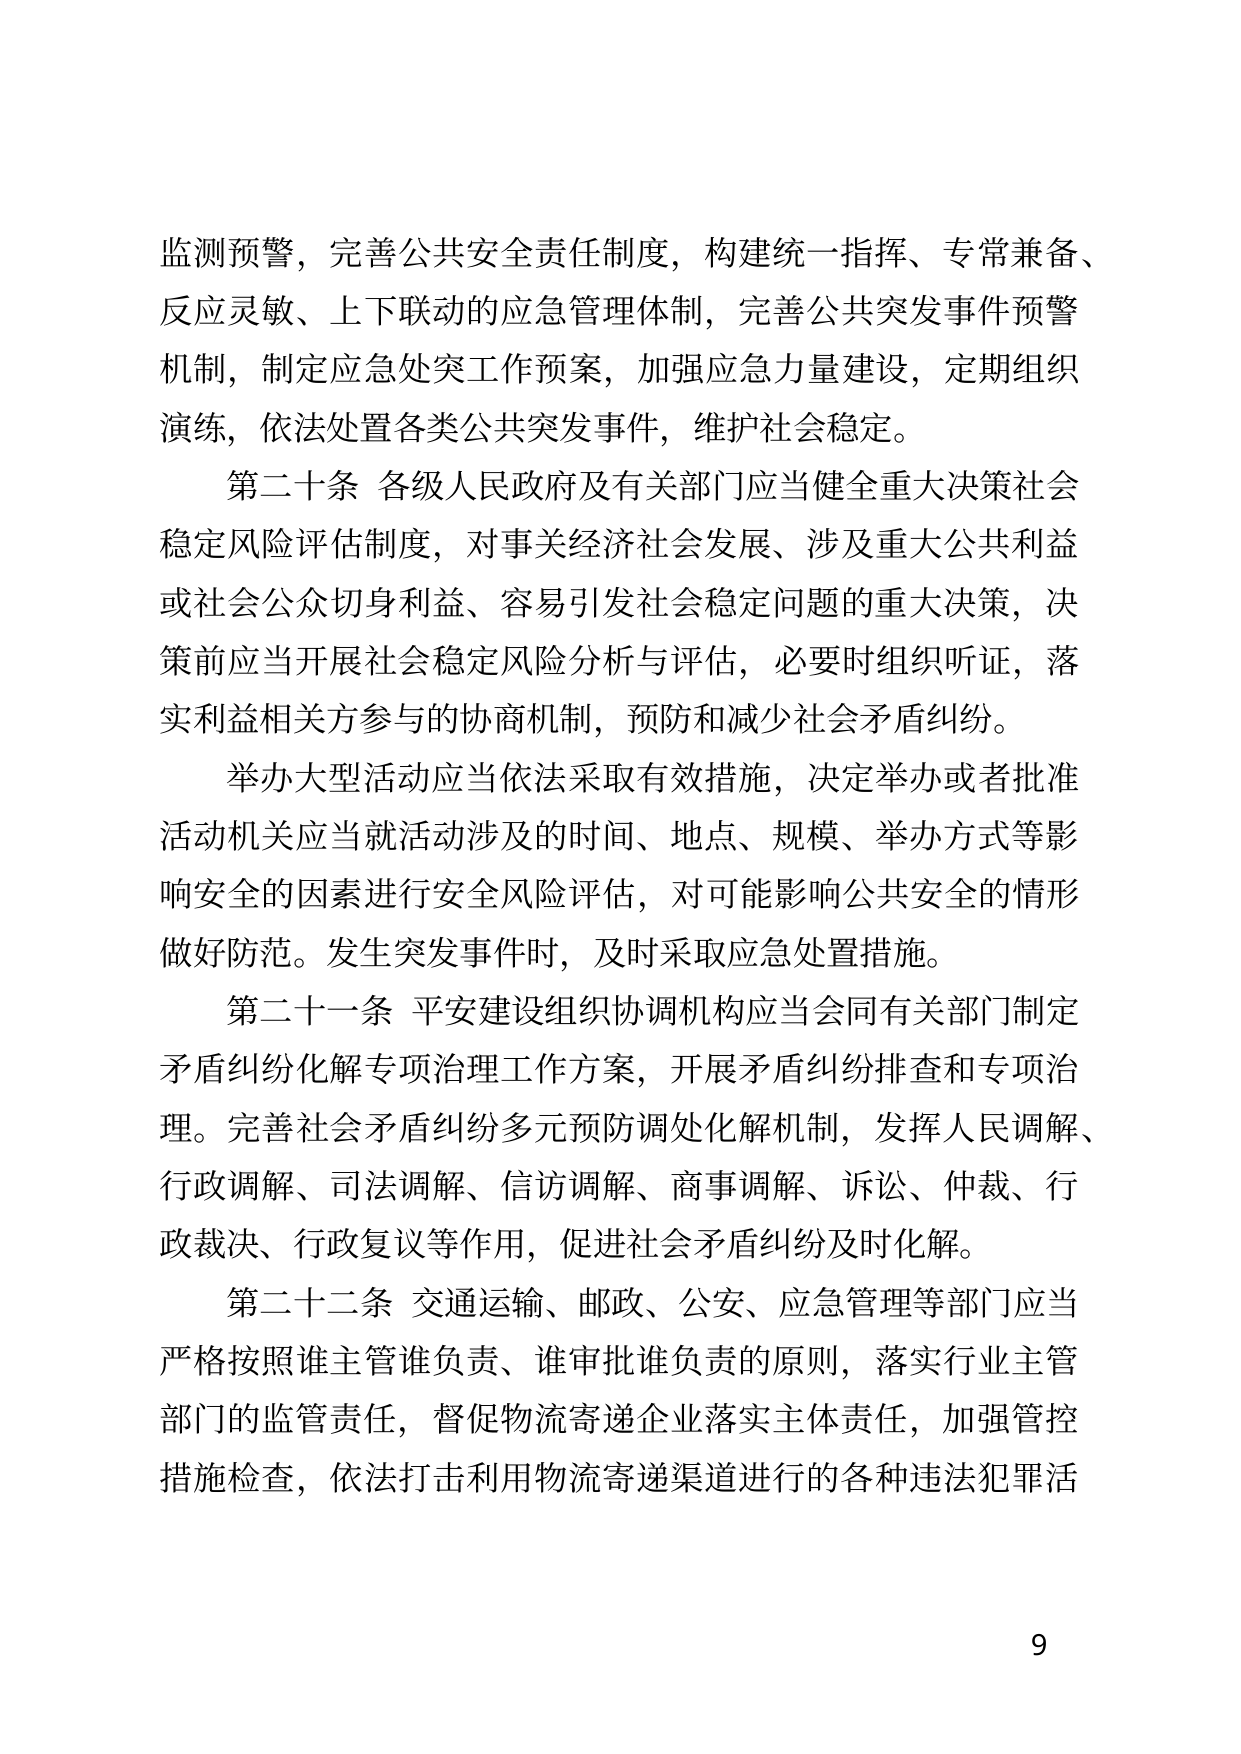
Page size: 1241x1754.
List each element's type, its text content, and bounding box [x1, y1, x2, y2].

text 第二十一条 平安建设组织协调机构应当会同有关部门制定矛盾纠纷化解专项治理工作方案，开展矛盾纠纷排查和专项治理。完善社会矛盾纠纷多元预防调处化解机制，发挥人民调解、行政调解、司法调解、信访调解、商事调解、诉讼、仲裁、行政裁决、行政复议等作用，促进社会矛盾纠纷及时化解。 [159, 977, 1081, 1268]
text 第二十条 各级人民政府及有关部门应当健全重大决策社会稳定风险评估制度，对事关经济社会发展、涉及重大公共利益或社会公众切身利益、容易引发社会稳定问题的重大决策，决策前应当开展社会稳定风险分析与评估，必要时组织听证，落实利益相关方参与的协商机制，预防和减少社会矛盾纠纷。 [159, 452, 1081, 743]
text 举办大型活动应当依法采取有效措施，决定举办或者批准活动机关应当就活动涉及的时间、地点、规模、举办方式等影响安全的因素进行安全风险评估，对可能影响公共安全的情形做好防范。发生突发事件时，及时采取应急处置措施。 [159, 743, 1081, 977]
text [159, 218, 1081, 452]
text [159, 1268, 1081, 1502]
